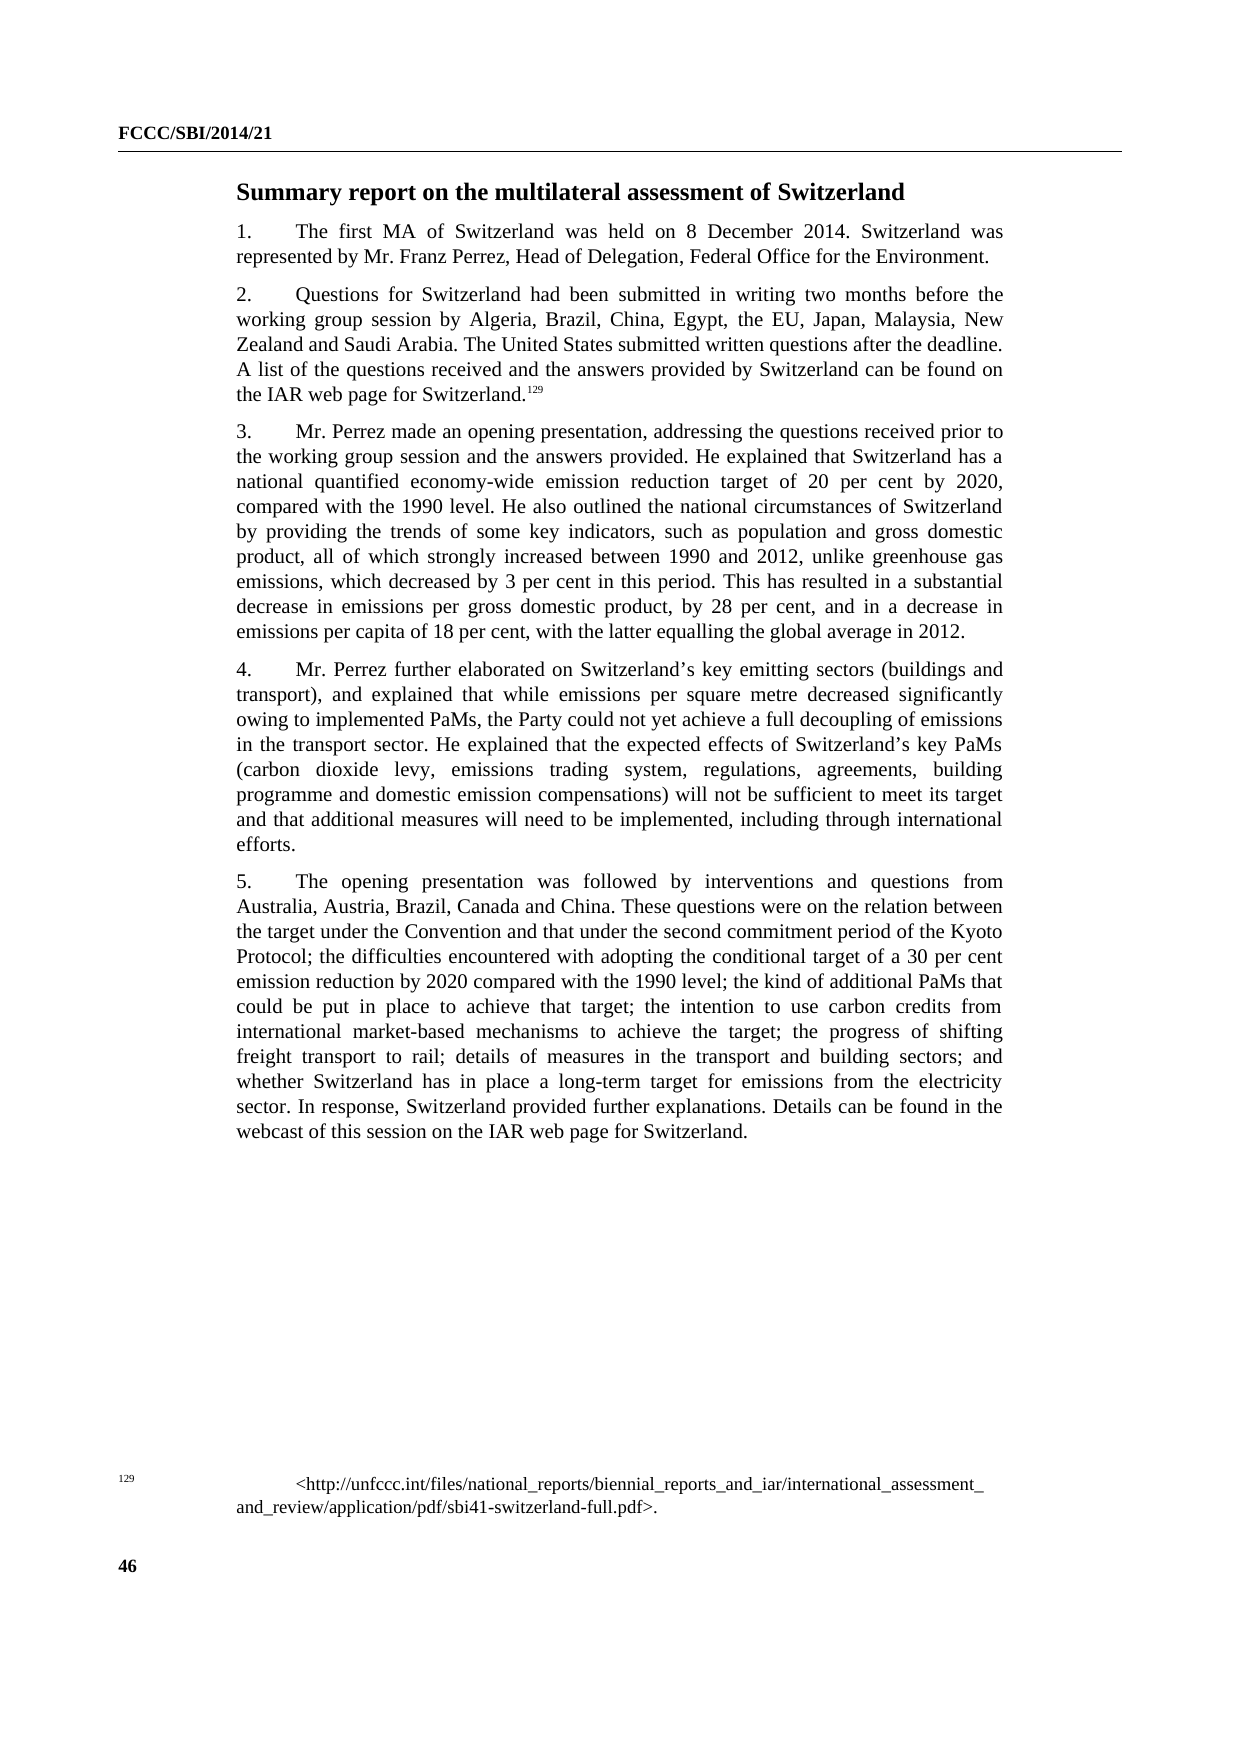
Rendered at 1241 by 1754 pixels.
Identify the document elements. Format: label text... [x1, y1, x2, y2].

text 4. Mr. Perrez further elaborated on Switzerland’s key emitting sectors (buildings and transport), and explained that while emissions per square metre decreased significantly owing to implemented PaMs, the Party could not yet achieve a full decoupling of emissions in the transport sector. He explained that the expected effects of Switzerland’s key PaMs (carbon dioxide levy, emissions trading system, regulations, agreements, building programme and domestic emission compensations) will not be sufficient to meet its target and that additional measures will need to be implemented, including through international efforts. [236, 656, 1004, 856]
list Summary report on the multilateral assessment of Switzerland [118, 177, 1004, 206]
text 5. The opening presentation was followed by interventions and questions from Australia, Austria, Brazil, Canada and China. These questions were on the relation between the target under the Convention and that under the second commitment period of the Kyoto Protocol; the difficulties encountered with adopting the conditional target of a 30 per cent emission reduction by 2020 compared with the 1990 level; the kind of additional PaMs that could be put in place to achieve that target; the intention to use carbon credits from international market-based mechanisms to achieve the target; the progress of shifting freight transport to rail; details of measures in the transport and building sectors; and whether Switzerland has in place a long-term target for emissions from the electricity sector. In response, Switzerland provided further explanations. Details can be found in the webcast of this session on the IAR web page for Switzerland. [236, 868, 1004, 1143]
text 2. Questions for Switzerland had been submitted in writing two months before the working group session by Algeria, Brazil, China, Egypt, the EU, Japan, Malaysia, New Zealand and Saudi Arabia. The United States submitted written questions after the deadline. A list of the questions received and the answers provided by Switzerland can be found on the IAR web page for Switzerland. [236, 281, 1004, 406]
text 1. The first MA of Switzerland was held on 8 December 2014. Switzerland was represented by Mr. Franz Perrez, Head of Delegation, Federal Office for the Environment. [236, 218, 1004, 268]
text 3. Mr. Perrez made an opening presentation, addressing the questions received prior to the working group session and the answers provided. He explained that Switzerland has a national quantified economy-wide emission reduction target of 20 per cent by 2020, compared with the 1990 level. He also outlined the national circumstances of Switzerland by providing the trends of some key indicators, such as population and gross domestic product, all of which strongly increased between 1990 and 2012, unlike greenhouse gas emissions, which decreased by 3 per cent in this period. This has resulted in a substantial decrease in emissions per gross domestic product, by 28 per cent, and in a decrease in emissions per capita of 18 per cent, with the latter equalling the global average in 2012. [236, 418, 1004, 643]
